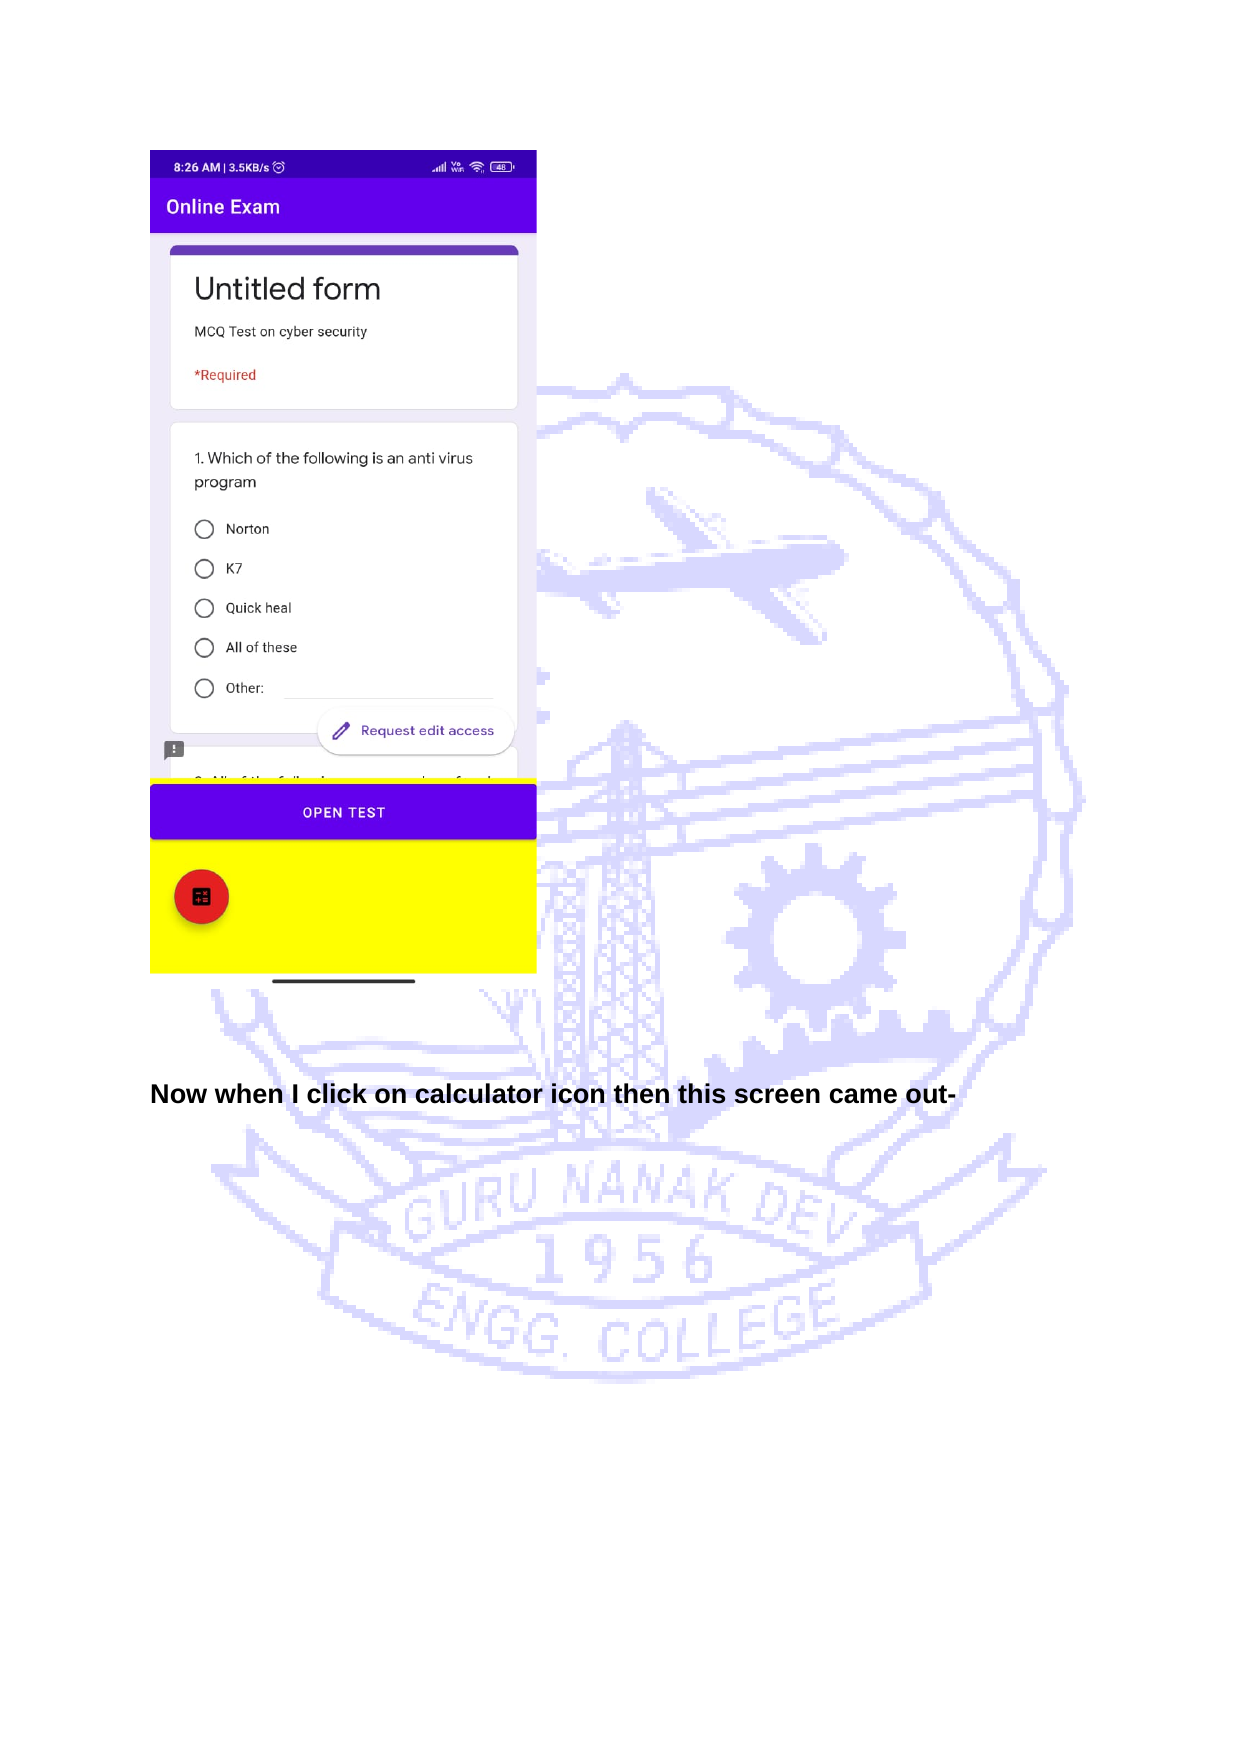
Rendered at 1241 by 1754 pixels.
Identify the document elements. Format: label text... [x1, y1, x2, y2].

text Now when I click on calculator icon then this screen came out- [150, 1078, 1090, 1109]
picture [150, 150, 537, 989]
